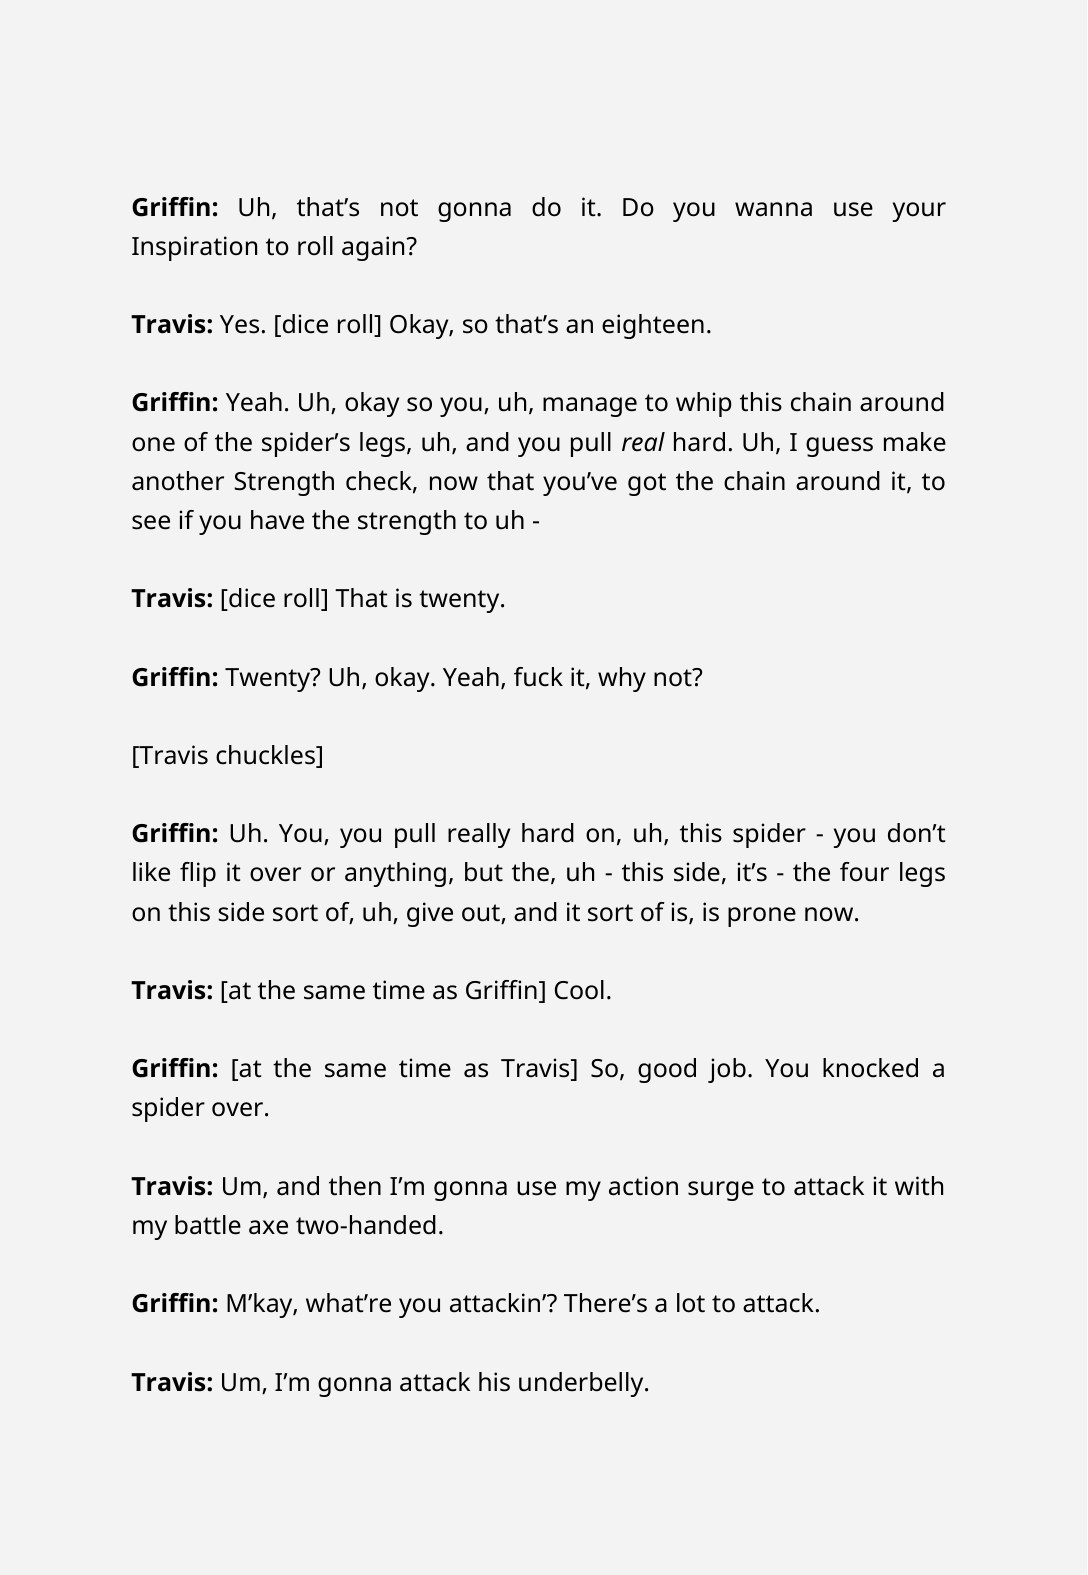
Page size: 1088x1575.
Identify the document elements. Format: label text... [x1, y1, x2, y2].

text Griffin: Yeah. Uh, okay so you, uh, manage to whip this chain around one of the spider’s legs, uh, and you pull real hard. Uh, I guess make another Strength check, now that you’ve got the chain around it, to see if you have the strength to uh - [131, 385, 947, 537]
text Griffin: M’kay, what’re you attackin’? There’s a lot to attack. [131, 1286, 947, 1320]
text Griffin: Uh. You, you pull really hard on, uh, this spider - you don’t like flip it over or anything, but the, uh - this side, it’s - the four legs on this side sort of, uh, give out, and it sort of is, is prone now. [131, 816, 947, 928]
text Travis: Um, and then I’m gonna use my action surge to attack it with my battle axe two-handed. [131, 1168, 947, 1242]
text Travis: Um, I’m gonna attack his underbelly. [131, 1364, 947, 1398]
text Travis: [dice roll] That is twenty. [131, 581, 947, 615]
text Travis: [at the same time as Griffin] Cool. [131, 972, 947, 1007]
text Griffin: Uh, that’s not gonna do it. Do you wanna use your Inspiration to roll again? [131, 189, 947, 262]
text Griffin: [at the same time as Travis] So, good job. You knocked a spider over. [131, 1051, 947, 1124]
text Travis: Yes. [dice roll] Okay, so that’s an eighteen. [131, 307, 947, 341]
text [Travis chuckles] [131, 737, 947, 772]
text Griffin: Twenty? Uh, okay. Yeah, fuck it, why not? [131, 659, 947, 693]
